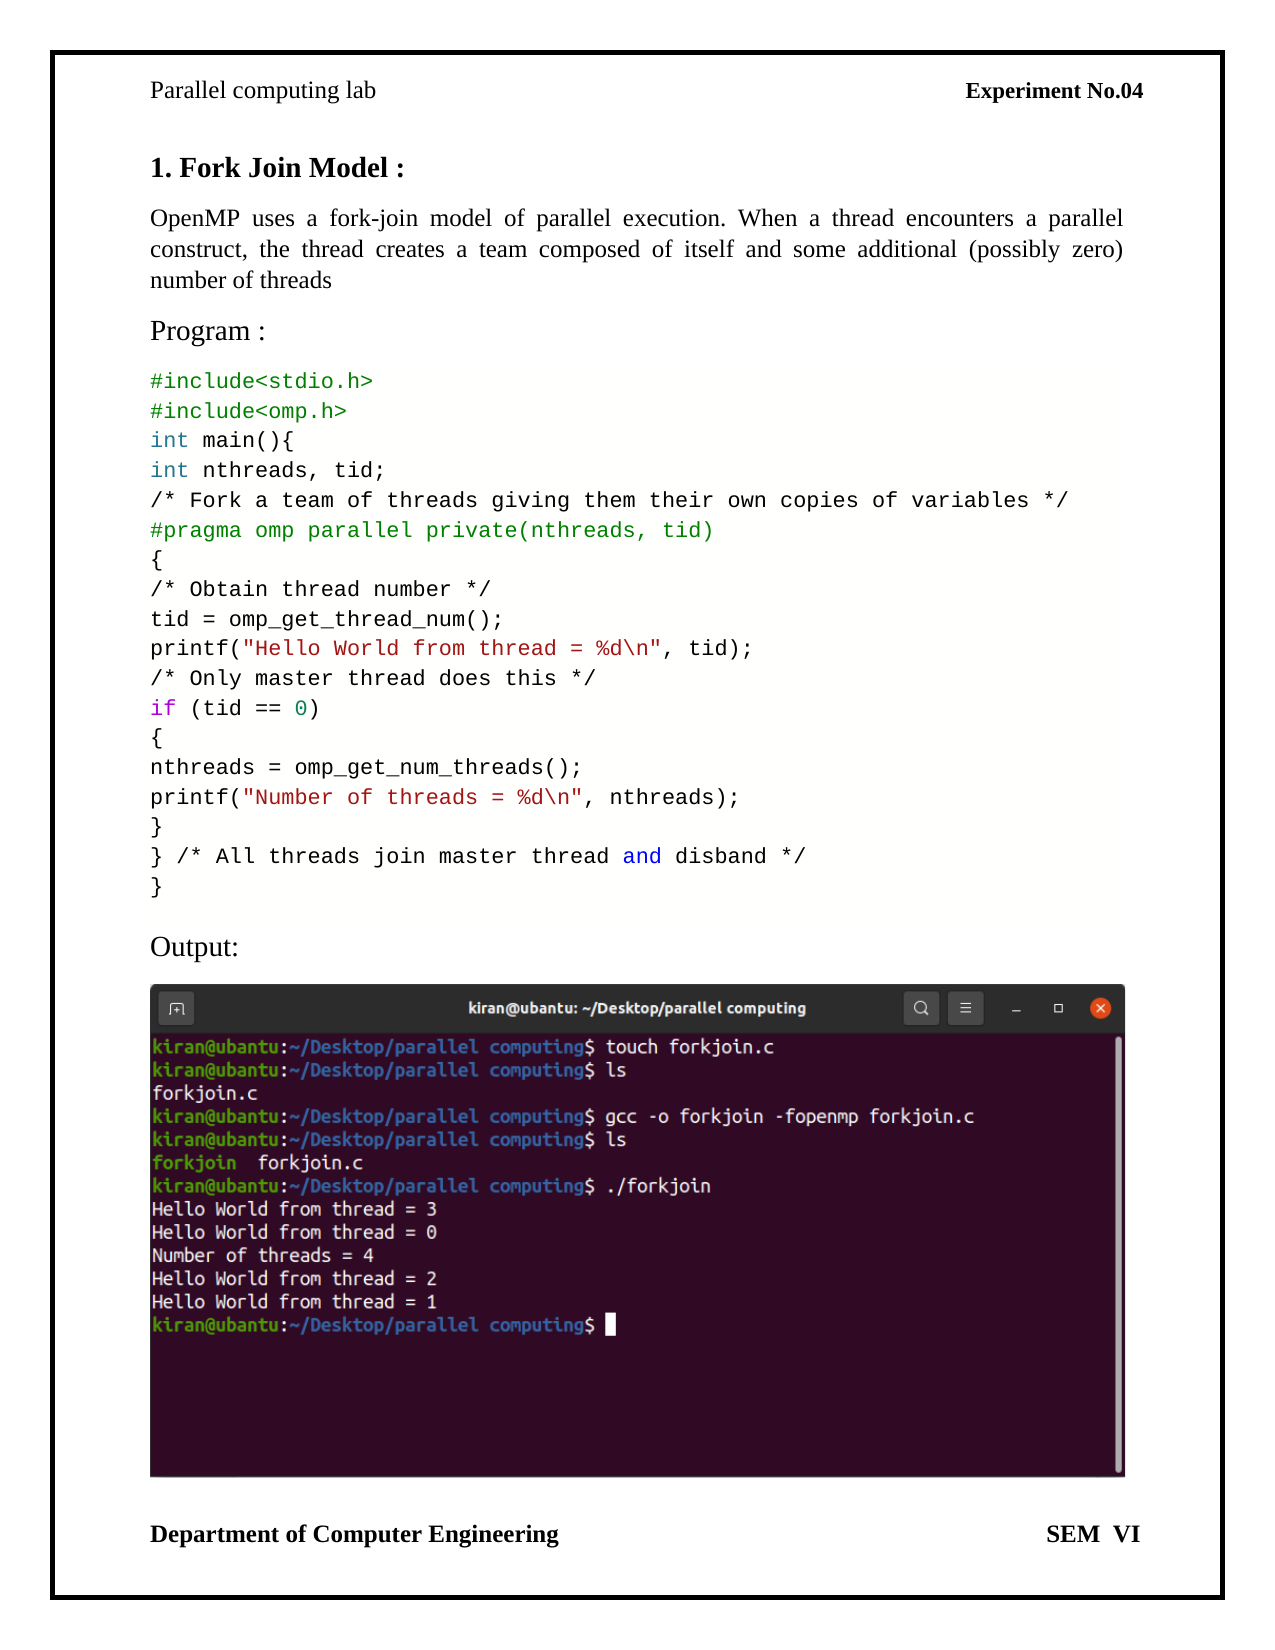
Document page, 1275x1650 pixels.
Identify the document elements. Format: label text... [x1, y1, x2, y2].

text #include<omp.h> [150, 395, 1125, 425]
text printf("Hello World from thread = %d\n", tid); [150, 633, 1125, 662]
text #pragma omp parallel private(nthreads, tid) [150, 514, 1125, 543]
text /* Fork a team of threads giving them their own copies of variables */ [150, 484, 1125, 514]
text } /* All threads join master thread and disband */ [150, 840, 1125, 870]
picture [150, 984, 1125, 1478]
text /* Obtain thread number */ [150, 573, 1125, 603]
text if (tid == 0) [150, 692, 1125, 722]
text tid = omp_get_thread_num(); [150, 603, 1125, 633]
text { [150, 543, 1125, 573]
text nthreads = omp_get_num_threads(); [150, 751, 1125, 781]
text /* Only master thread does this */ [150, 662, 1125, 692]
text } [150, 870, 1125, 900]
text { [150, 722, 1125, 751]
text int nthreads, tid; [150, 454, 1125, 484]
text printf("Number of threads = %d\n", nthreads); [150, 781, 1125, 811]
text } [150, 811, 1125, 840]
text int main(){ [150, 425, 1125, 454]
text Output: [150, 929, 1125, 963]
text #include<stdio.h> [150, 365, 1125, 395]
text Program : [150, 313, 1125, 346]
text OpenMP uses a fork-join model of parallel execution. When a thread encounters a parallel construct, the thread creates a team composed of itself and some additional (possibly zero) number of threads [150, 203, 1125, 294]
text 1. Fork Join Model : [150, 150, 1125, 183]
